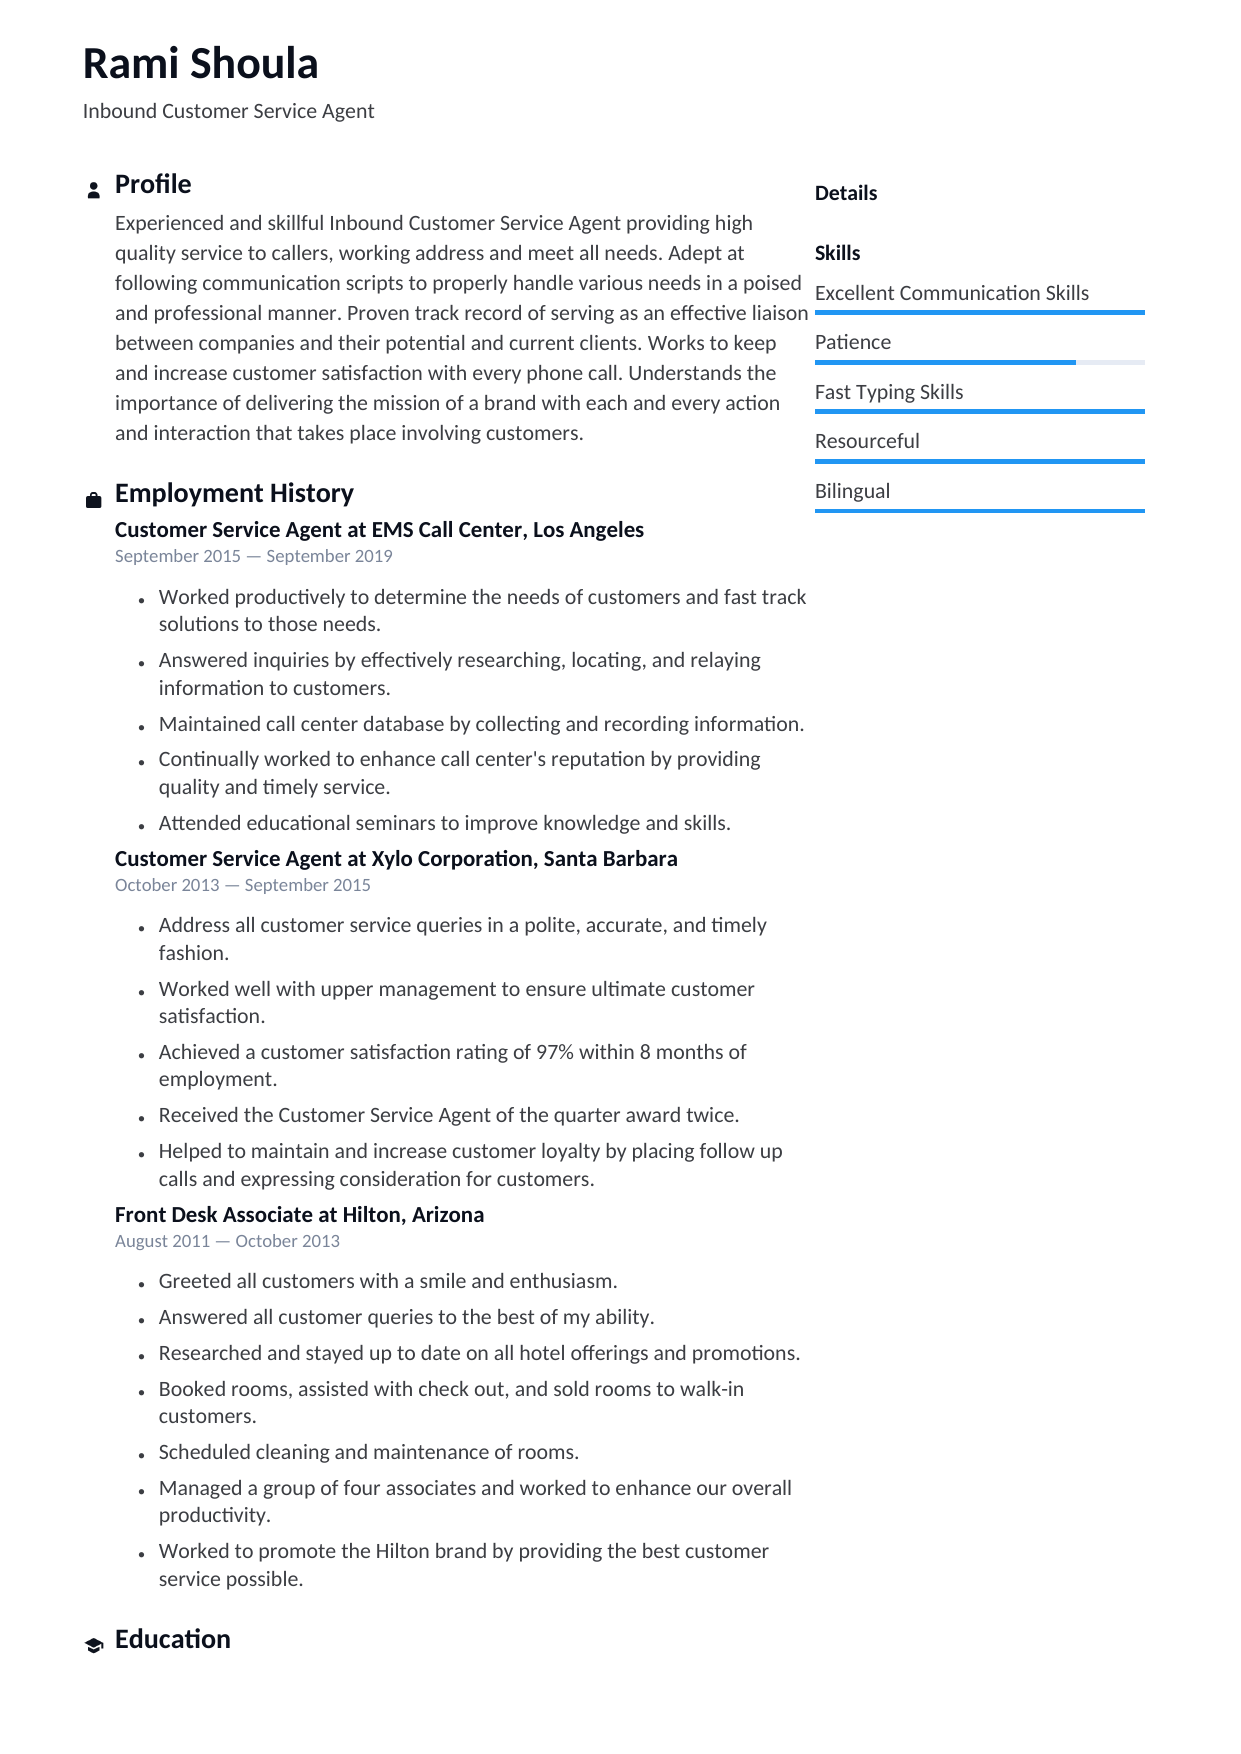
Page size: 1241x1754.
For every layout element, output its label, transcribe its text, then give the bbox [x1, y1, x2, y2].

table_header Rami Shoula Inbound Customer Service Agent [83, 59, 1146, 145]
picture [82, 489, 105, 512]
picture [82, 1634, 105, 1657]
picture [82, 179, 105, 202]
table_cell Details Skills [815, 145, 1146, 1657]
table_cell [83, 145, 815, 1657]
